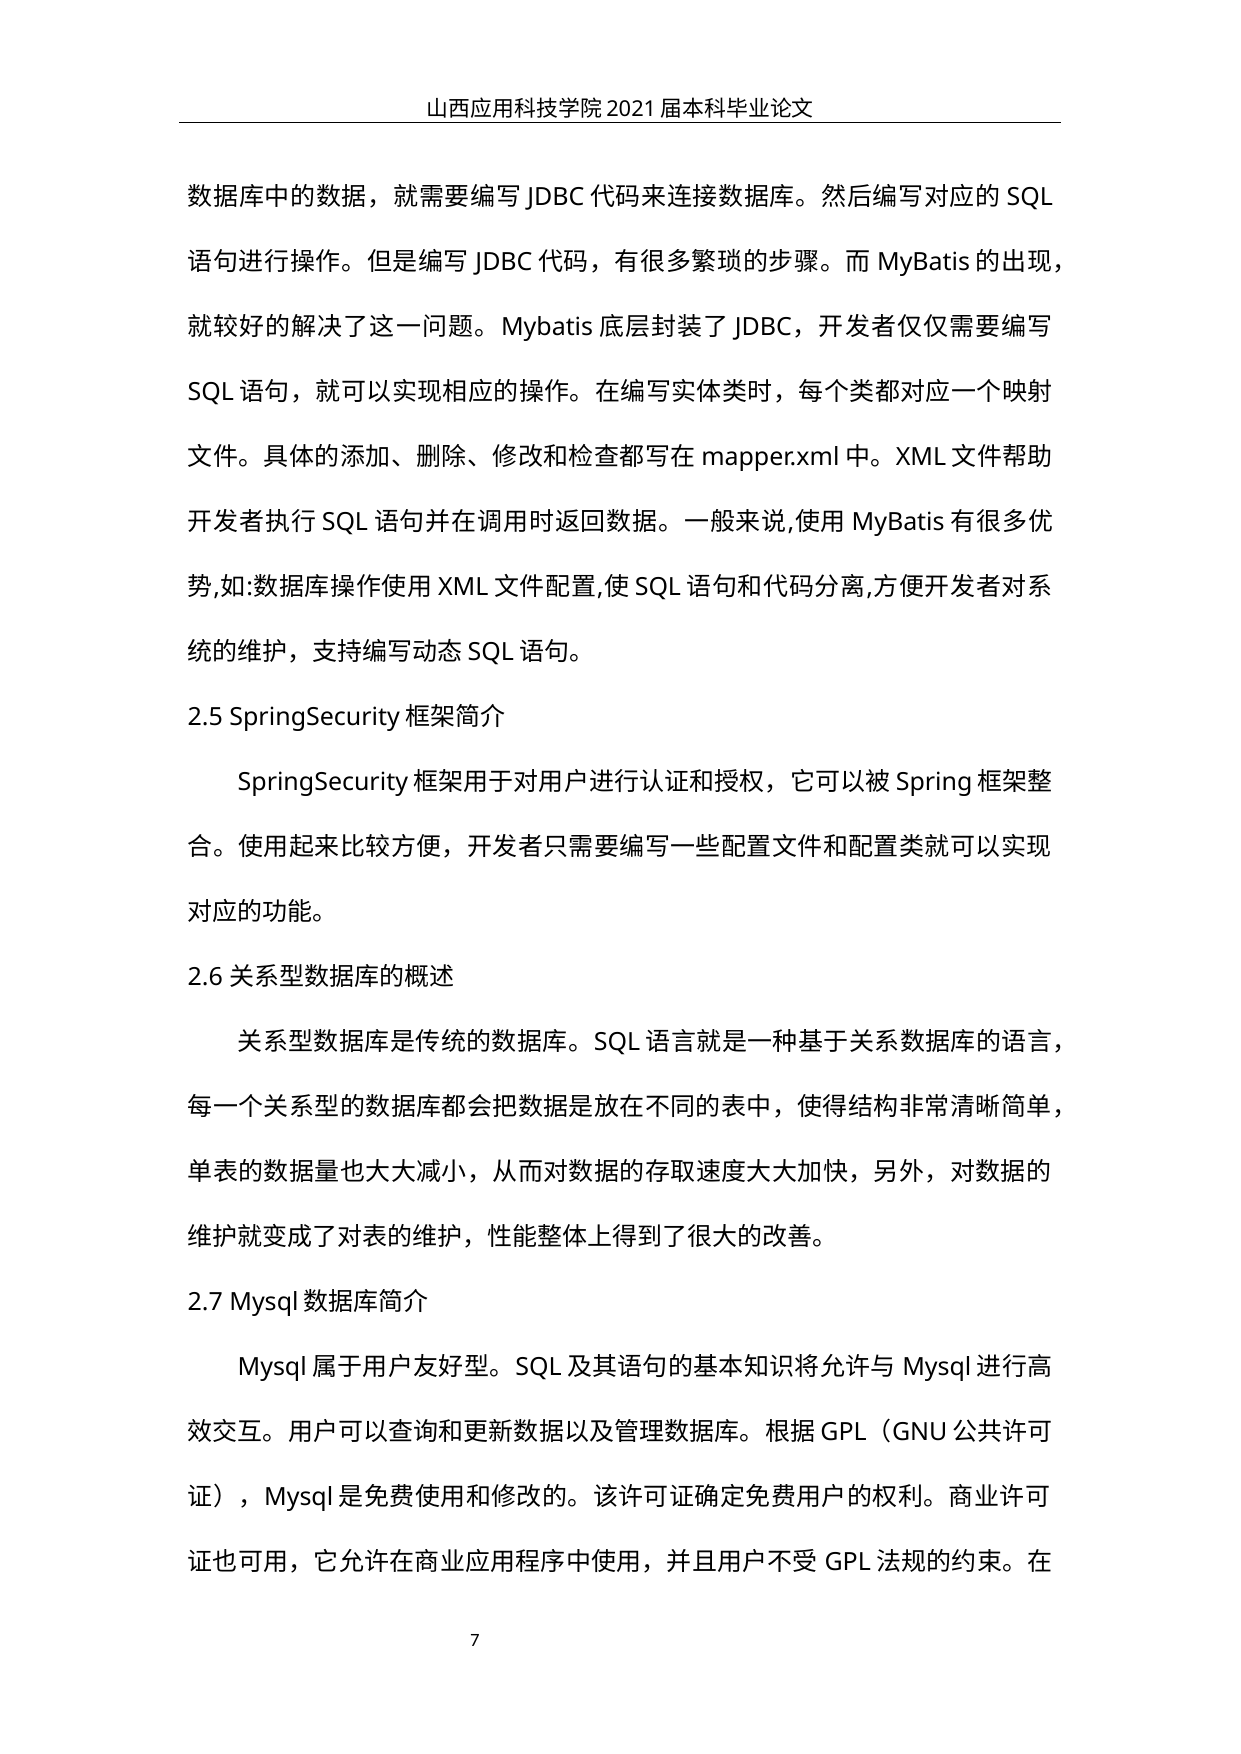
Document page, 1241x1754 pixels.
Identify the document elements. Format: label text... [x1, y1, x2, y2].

text 关系型数据库是传统的数据库。SQL语言就是一种基于关系数据库的语言，每一个关系型的数据库都会把数据是放在不同的表中，使得结构非常清晰简单，单表的数据量也大大减小，从而对数据的存取速度大大加快，另外，对数据的维护就变成了对表的维护，性能整体上得到了很大的改善。 [187, 1007, 1053, 1267]
subtitle 2.7 Mysql数据库简介 [187, 1267, 1053, 1332]
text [187, 1332, 1053, 1592]
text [187, 162, 1053, 682]
subtitle 2.5 SpringSecurity框架简介 [187, 682, 1053, 747]
subtitle 2.6 关系型数据库的概述 [187, 942, 1053, 1007]
text SpringSecurity框架用于对用户进行认证和授权，它可以被Spring框架整合。使用起来比较方便，开发者只需要编写一些配置文件和配置类就可以实现对应的功能。 [187, 747, 1053, 942]
